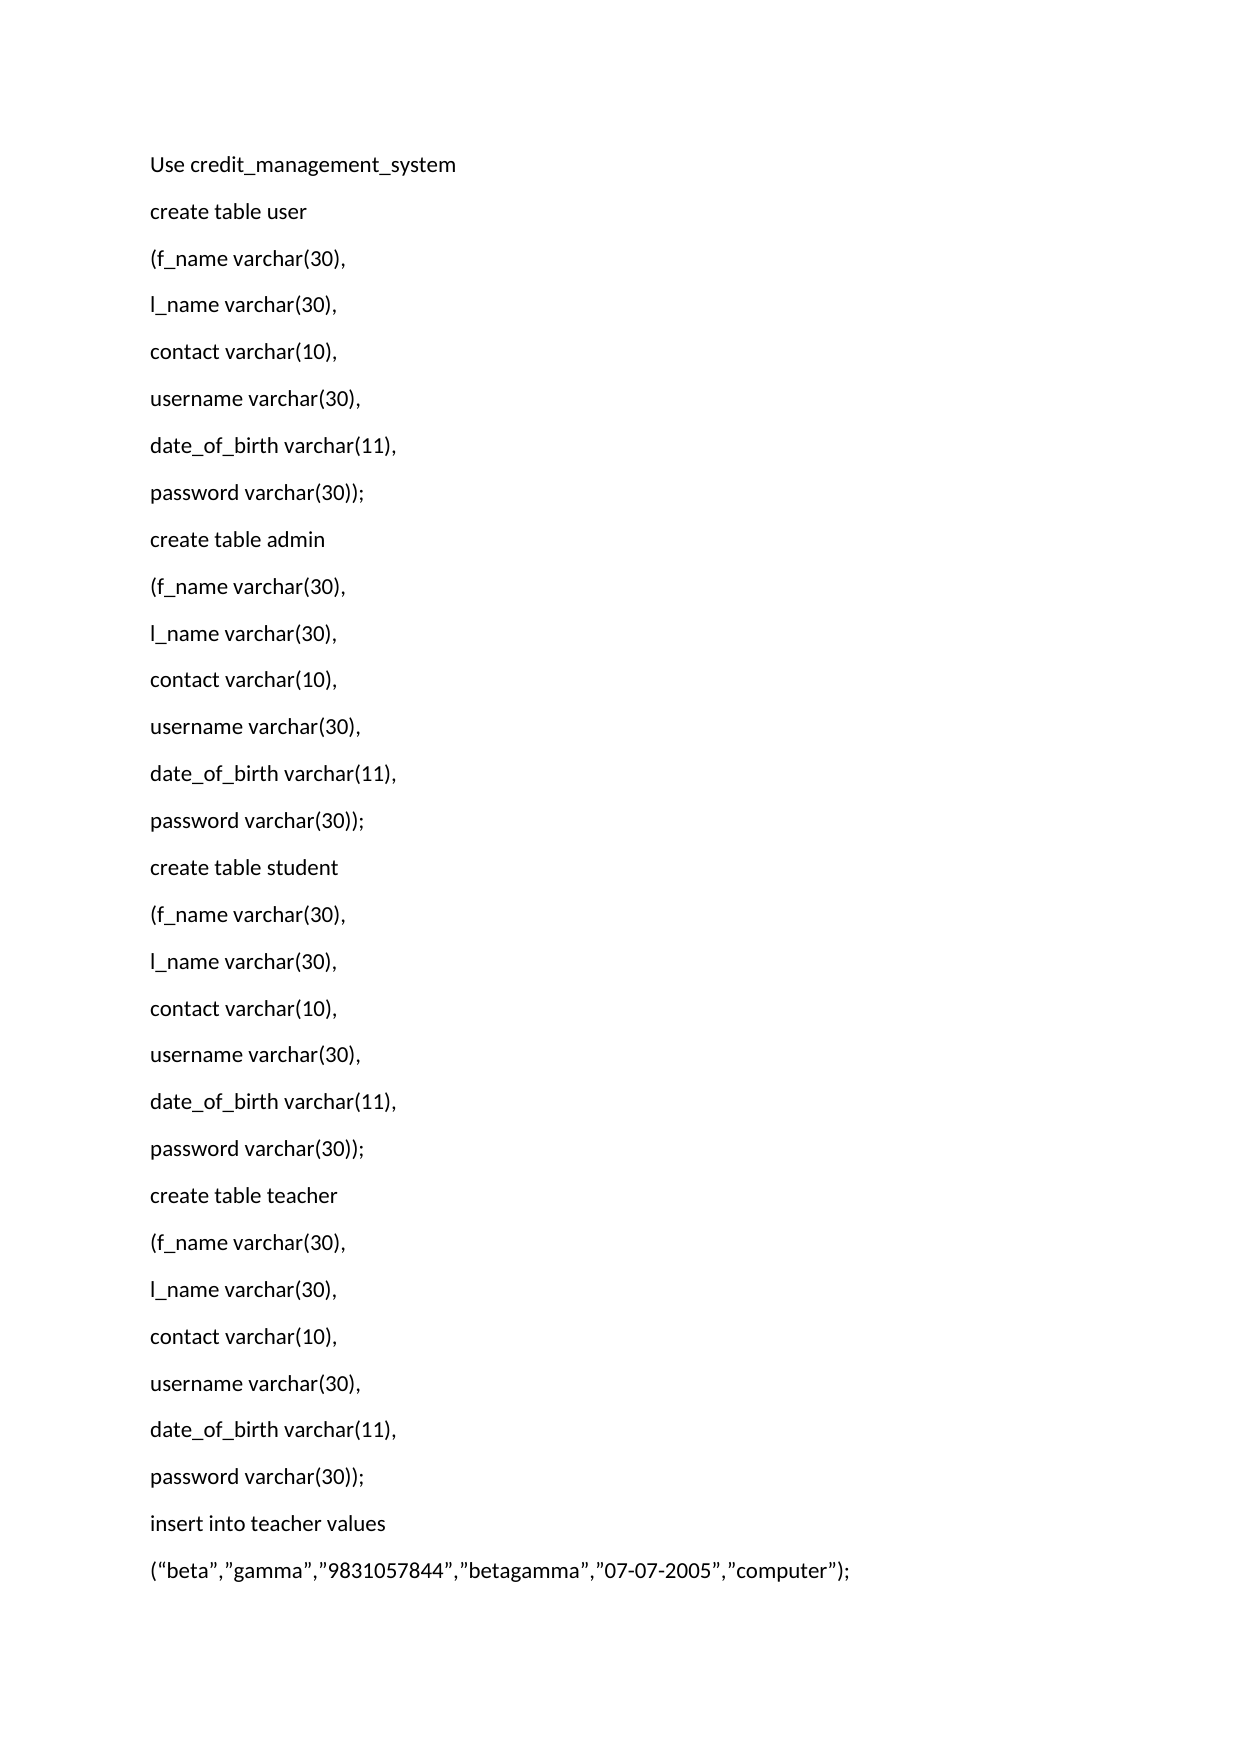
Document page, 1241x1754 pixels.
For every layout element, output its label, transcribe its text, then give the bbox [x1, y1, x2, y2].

text l_name varchar(30), [150, 619, 1090, 647]
text contact varchar(10), [150, 666, 1090, 694]
text username varchar(30), [150, 384, 1090, 412]
text contact varchar(10), [150, 1322, 1090, 1350]
text Use credit_management_system [150, 150, 1090, 178]
text contact varchar(10), [150, 994, 1090, 1022]
text username varchar(30), [150, 1369, 1090, 1397]
text contact varchar(10), [150, 337, 1090, 366]
text (f_name varchar(30), [150, 1228, 1090, 1256]
text create table admin [150, 525, 1090, 553]
text date_of_birth varchar(11), [150, 1087, 1090, 1116]
text l_name varchar(30), [150, 291, 1090, 319]
text username varchar(30), [150, 712, 1090, 741]
text (f_name varchar(30), [150, 572, 1090, 600]
text password varchar(30)); [150, 1462, 1090, 1491]
text (f_name varchar(30), [150, 244, 1090, 272]
text create table user [150, 197, 1090, 225]
text date_of_birth varchar(11), [150, 431, 1090, 459]
text date_of_birth varchar(11), [150, 1416, 1090, 1444]
text date_of_birth varchar(11), [150, 759, 1090, 787]
text (f_name varchar(30), [150, 900, 1090, 928]
text create table teacher [150, 1181, 1090, 1209]
text l_name varchar(30), [150, 1275, 1090, 1303]
text username varchar(30), [150, 1041, 1090, 1069]
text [150, 1556, 1090, 1584]
text insert into teacher values [150, 1509, 1090, 1537]
text password varchar(30)); [150, 478, 1090, 506]
text l_name varchar(30), [150, 947, 1090, 975]
text password varchar(30)); [150, 1134, 1090, 1162]
text password varchar(30)); [150, 806, 1090, 834]
text create table student [150, 853, 1090, 881]
